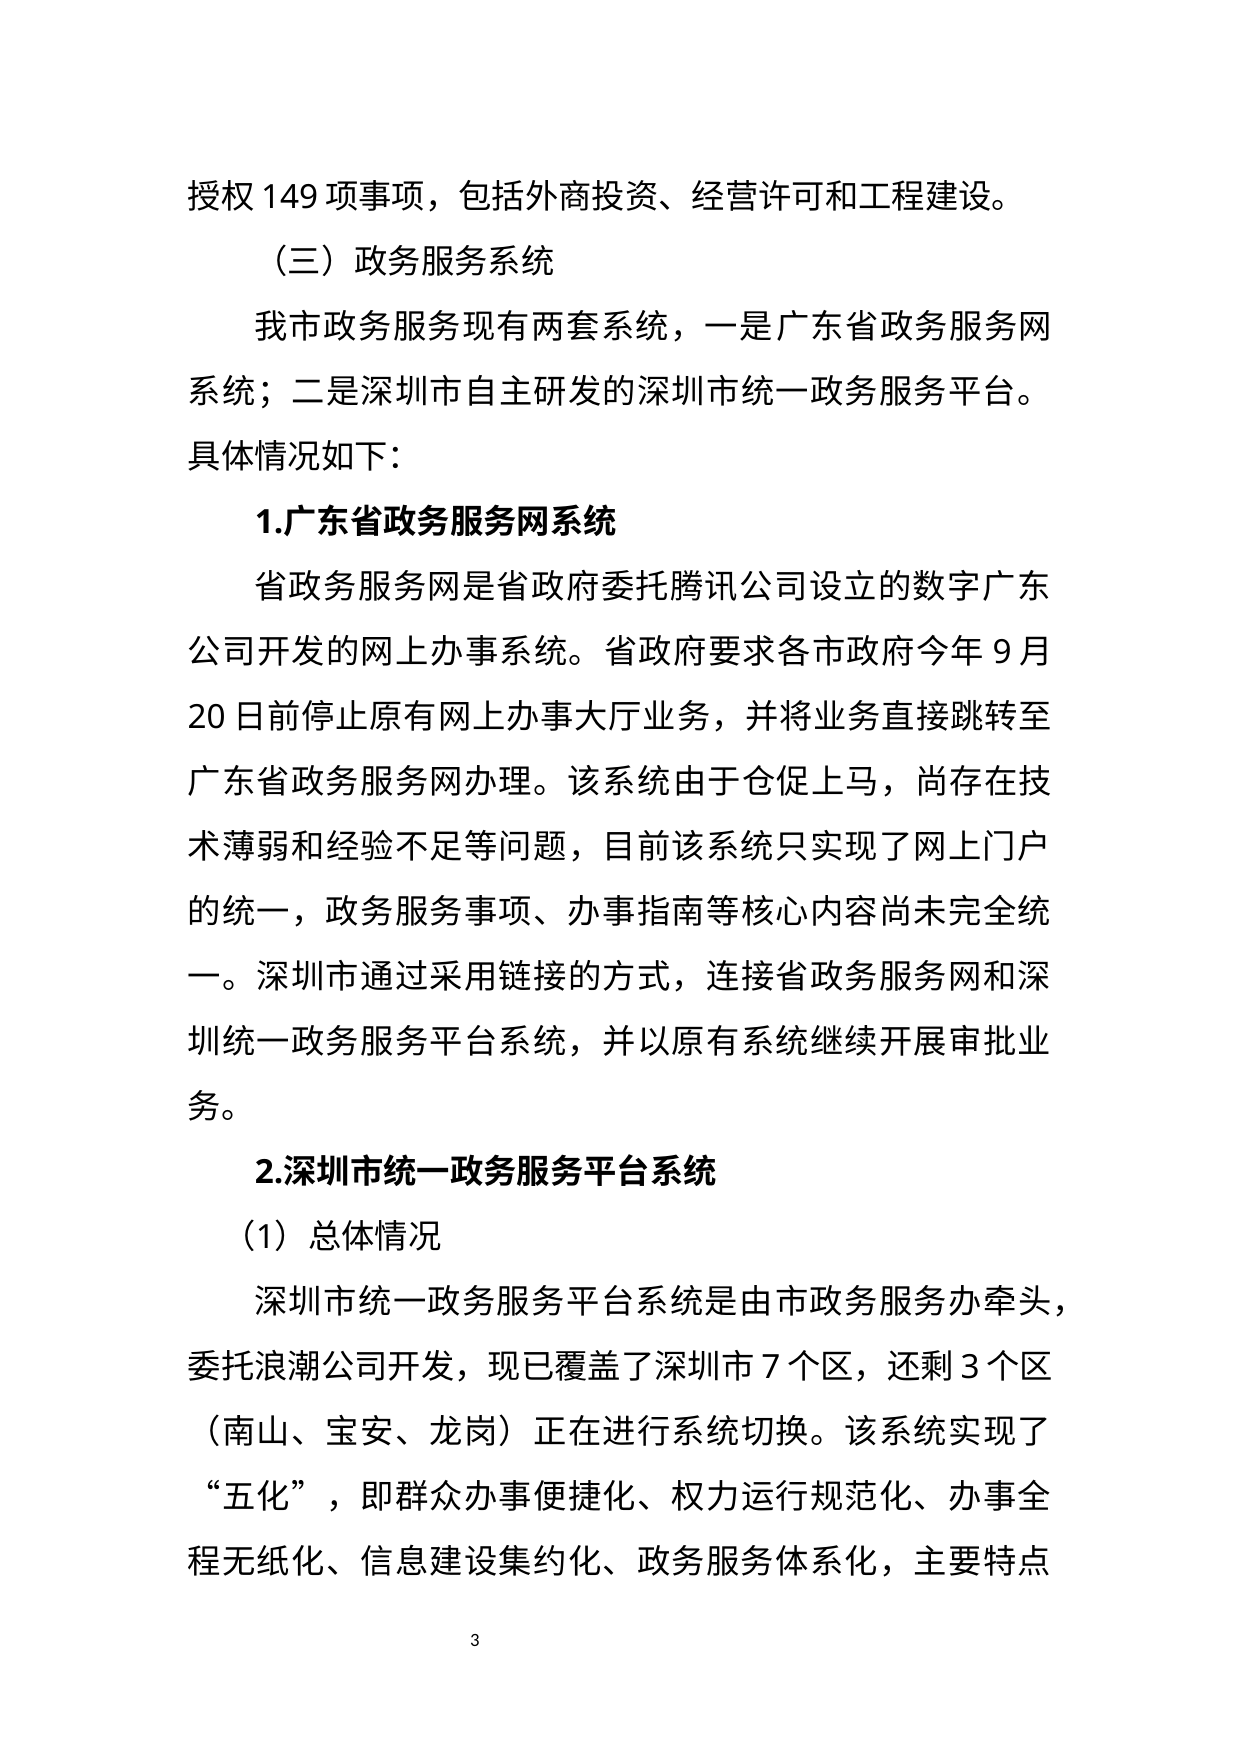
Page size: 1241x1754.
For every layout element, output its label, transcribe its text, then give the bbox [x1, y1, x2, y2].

text 我市政务服务现有两套系统，一是广东省政务服务网系统；二是深圳市自主研发的深圳市统一政务服务平台。具体情况如下： [187, 292, 1053, 487]
text （1）总体情况 [187, 1202, 1053, 1267]
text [187, 162, 1053, 227]
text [187, 1267, 1053, 1592]
text 省政务服务网是省政府委托腾讯公司设立的数字广东公司开发的网上办事系统。省政府要求各市政府今年9月20日前停止原有网上办事大厅业务，并将业务直接跳转至广东省政务服务网办理。该系统由于仓促上马，尚存在技术薄弱和经验不足等问题，目前该系统只实现了网上门户的统一，政务服务事项、办事指南等核心内容尚未完全统一。深圳市通过采用链接的方式，连接省政务服务网和深圳统一政务服务平台系统，并以原有系统继续开展审批业务。 [187, 552, 1053, 1137]
text 2.深圳市统一政务服务平台系统 [187, 1137, 1053, 1202]
text （三）政务服务系统 [187, 227, 1053, 292]
text 1.广东省政务服务网系统 [187, 487, 1053, 552]
